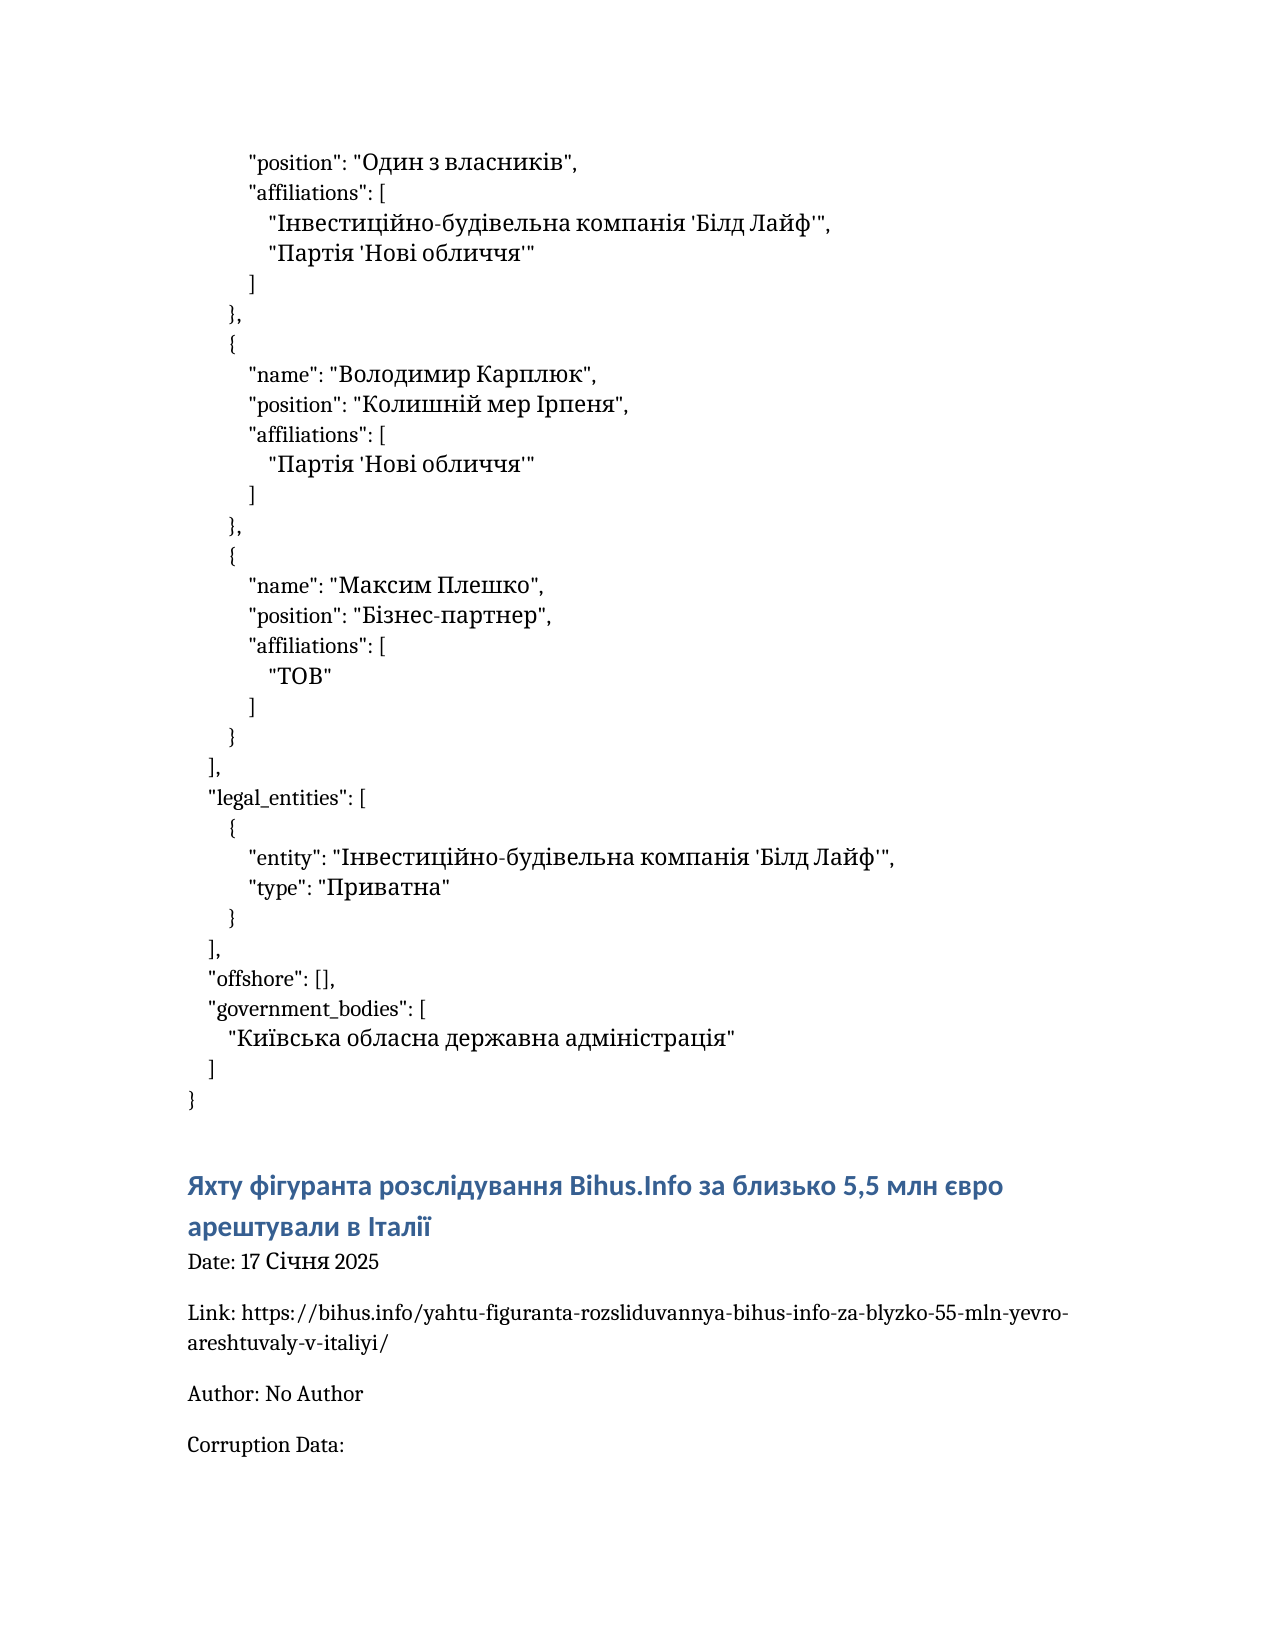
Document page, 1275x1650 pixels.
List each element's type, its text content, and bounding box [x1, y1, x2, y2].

subtitle Яхту фігуранта розслідування Bihus.Info за близько 5,5 млн євро арештували в Італії [187, 1167, 1087, 1243]
text Link: https://bihus.info/yahtu-figuranta-rozsliduvannya-bihus-info-za-blyzko-55-mln-yevro-areshtuvaly-v-italiyi/ [187, 1299, 1087, 1356]
text Corruption Data: [187, 1432, 1087, 1458]
text Author: No Author [187, 1381, 1087, 1407]
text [187, 150, 1087, 1113]
text Date: 17 Січня 2025 [187, 1248, 1087, 1275]
